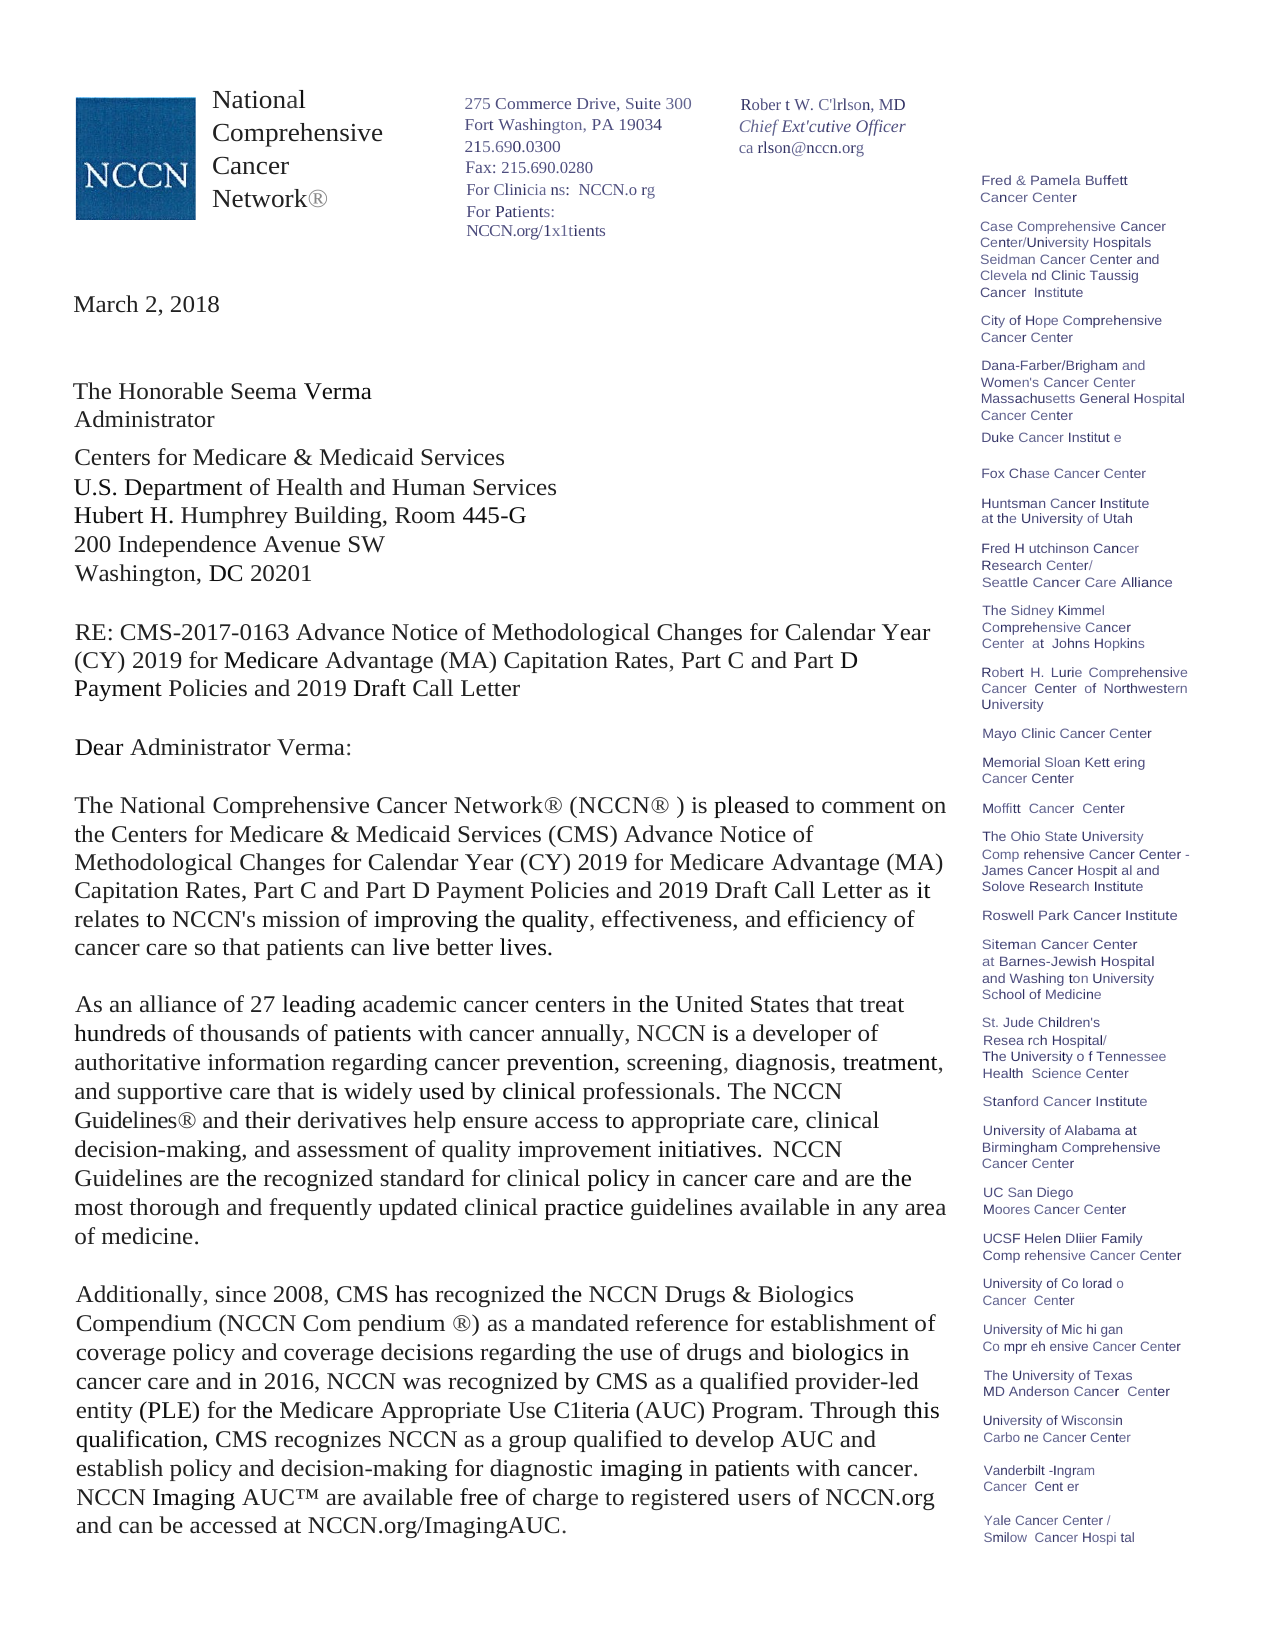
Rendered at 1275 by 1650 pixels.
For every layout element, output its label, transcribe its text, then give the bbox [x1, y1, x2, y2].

text As an alliance of 27 leading academic cancer centers in the United States that treat hundreds of thousands of patients with cancer annually, NCCN is a developer of authoritative information regarding cancer prevention, screening, diagnosis, treatment, and supportive care that is widely used by clinical professionals. The NCCN Guidelines® and their derivatives help ensure access to appropriate care, clinical decision-making, and assessment of quality improvement initiatives. NCCN Guidelines are the recognized standard for clinical policy in cancer care and are the most thorough and frequently updated clinical practice guidelines available in any area of medicine. [74, 991, 950, 1250]
text Co mpr eh ensive Cancer Center [982, 1339, 1271, 1354]
text Mayo Clinic Cancer Center [982, 726, 1271, 741]
text Fox Chase Cancer Center [981, 466, 1271, 481]
text Moores Cancer Center [983, 1202, 1271, 1217]
text Centers for Medicare & Medicaid Services [74, 444, 954, 471]
text Fred H utchinson Cancer Research Center/ [981, 540, 1141, 573]
text Additionally, since 2008, CMS has recognized the NCCN Drugs & Biologics Compendium (NCCN Com pendium ®) as a mandated reference for establishment of coverage policy and coverage decisions regarding the use of drugs and biologics in cancer care and in 2016, NCCN was recognized by CMS as a qualified provider-led entity (PLE) for the Medicare Appropriate Use C1iteria (AUC) Program. Through this qualification, CMS recognizes NCCN as a group qualified to develop AUC and establish policy and decision-making for diagnostic imaging in patients with cancer. [75, 1280, 954, 1481]
text Dana-Farber/Brigham and Women's Cancer Center Massachusetts General Hospital Cancer Center [981, 358, 1203, 423]
picture [75, 97, 196, 220]
text MD Anderson Cancer Center [983, 1384, 1271, 1399]
text St. Jude Children's Resea rch Hospital/ [982, 1015, 1109, 1048]
text Case Comprehensive Cancer Center/University Hospitals Seidman Cancer Center and Clevela nd Clinic Taussig Cancer Institute [980, 219, 1184, 300]
text Dear Administrator Verma: [74, 733, 954, 761]
text Stanford Cancer Institute [982, 1094, 1271, 1109]
text Yale Cancer Center / Smilow Cancer Hospi tal [983, 1512, 1141, 1545]
text The Honorable Seema Verma Administrator [73, 377, 388, 433]
text Seattle Cancer Care Alliance [982, 574, 1271, 590]
text Memorial Sloan Kett ering Cancer Center [982, 755, 1148, 787]
text University of Co lorad o Cancer Center [982, 1276, 1159, 1308]
text For Clinicia ns: NCCN.o rg [466, 179, 697, 199]
text Roswell Park Cancer Institute Siteman Cancer Center [982, 897, 1202, 956]
text March 2, 2018 [73, 290, 388, 318]
text Rober t W. C'lrlson, MD Chief Ext'cutive Officer ca rlson@nccn.org [738, 95, 908, 157]
text The Sidney Kimmel Comprehensive Cancer Center at Johns Hopkins [982, 603, 1159, 652]
text RE: CMS-2017-0163 Advance Notice of Methodological Changes for Calendar Year (CY) 2019 for Medicare Advantage (MA) Capitation Rates, Part C and Part D Payment Policies and 2019 Draft Call Letter [74, 618, 944, 702]
text and Washing ton University School of Medicine [982, 971, 1159, 1002]
text 275 Commerce Drive, Suite 300 Fort Washington, PA 19034 215.690.0300 [464, 94, 697, 156]
text University of Alabama at Birmingham Comprehensive Cancer Center [982, 1123, 1202, 1172]
text Moffitt Cancer Center The Ohio State University [982, 788, 1148, 845]
text NCCN Imaging AUC™ are available free of charge to registered users of NCCN.org and can be accessed at NCCN.org/ImagingAUC. [76, 1483, 944, 1539]
text Washington, DC 20201 [74, 559, 954, 587]
text Fred & Pamela Buffett Cancer Center [980, 173, 1130, 206]
text University of Wisconsin Carbo ne Cancer Center [983, 1413, 1141, 1446]
text U.S. Department of Health and Human Services Hubert H. Humphrey Building, Room 445-G 200 Independence Avenue SW [73, 473, 560, 558]
text Vanderbilt -Ingram Cancer Cent er [983, 1463, 1109, 1494]
text Comp rehensive Cancer Center - James Cancer Hospit al and Solove Research Institute [982, 846, 1202, 894]
text The University o f Tennessee Health Science Center [982, 1049, 1202, 1081]
text The University of Texas [983, 1367, 1271, 1383]
text UC San Diego [983, 1185, 1271, 1201]
text National Comprehensive Cancer Network® [212, 84, 388, 213]
text at Barnes-Jewish Hospital [982, 956, 1271, 970]
text City of Hope Comprehensive Cancer Center [981, 313, 1184, 345]
text UCSF Helen DIiier Family Comp rehensive Cancer Center [982, 1231, 1182, 1263]
text Fax: 215.690.0280 [465, 158, 697, 178]
text University of Mic hi gan [983, 1322, 1271, 1337]
text Huntsman Cancer Institute at the University of Utah [981, 496, 1159, 527]
text For Patients: NCCN.org/1x1tients [466, 202, 697, 240]
text The National Comprehensive Cancer Network® (NCCN® ) is pleased to comment on the Centers for Medicare & Medicaid Services (CMS) Advance Notice of Methodological Changes for Calendar Year (CY) 2019 for Medicare Advantage (MA) Capitation Rates, Part C and Part D Payment Policies and 2019 Draft Call Letter as it relates to NCCN's mission of improving the quality, effectiveness, and efficiency of cancer care so that patients can live better lives. [74, 791, 954, 961]
text Robert H. Lurie Comprehensive Cancer Center of Northwestern University [981, 664, 1188, 712]
